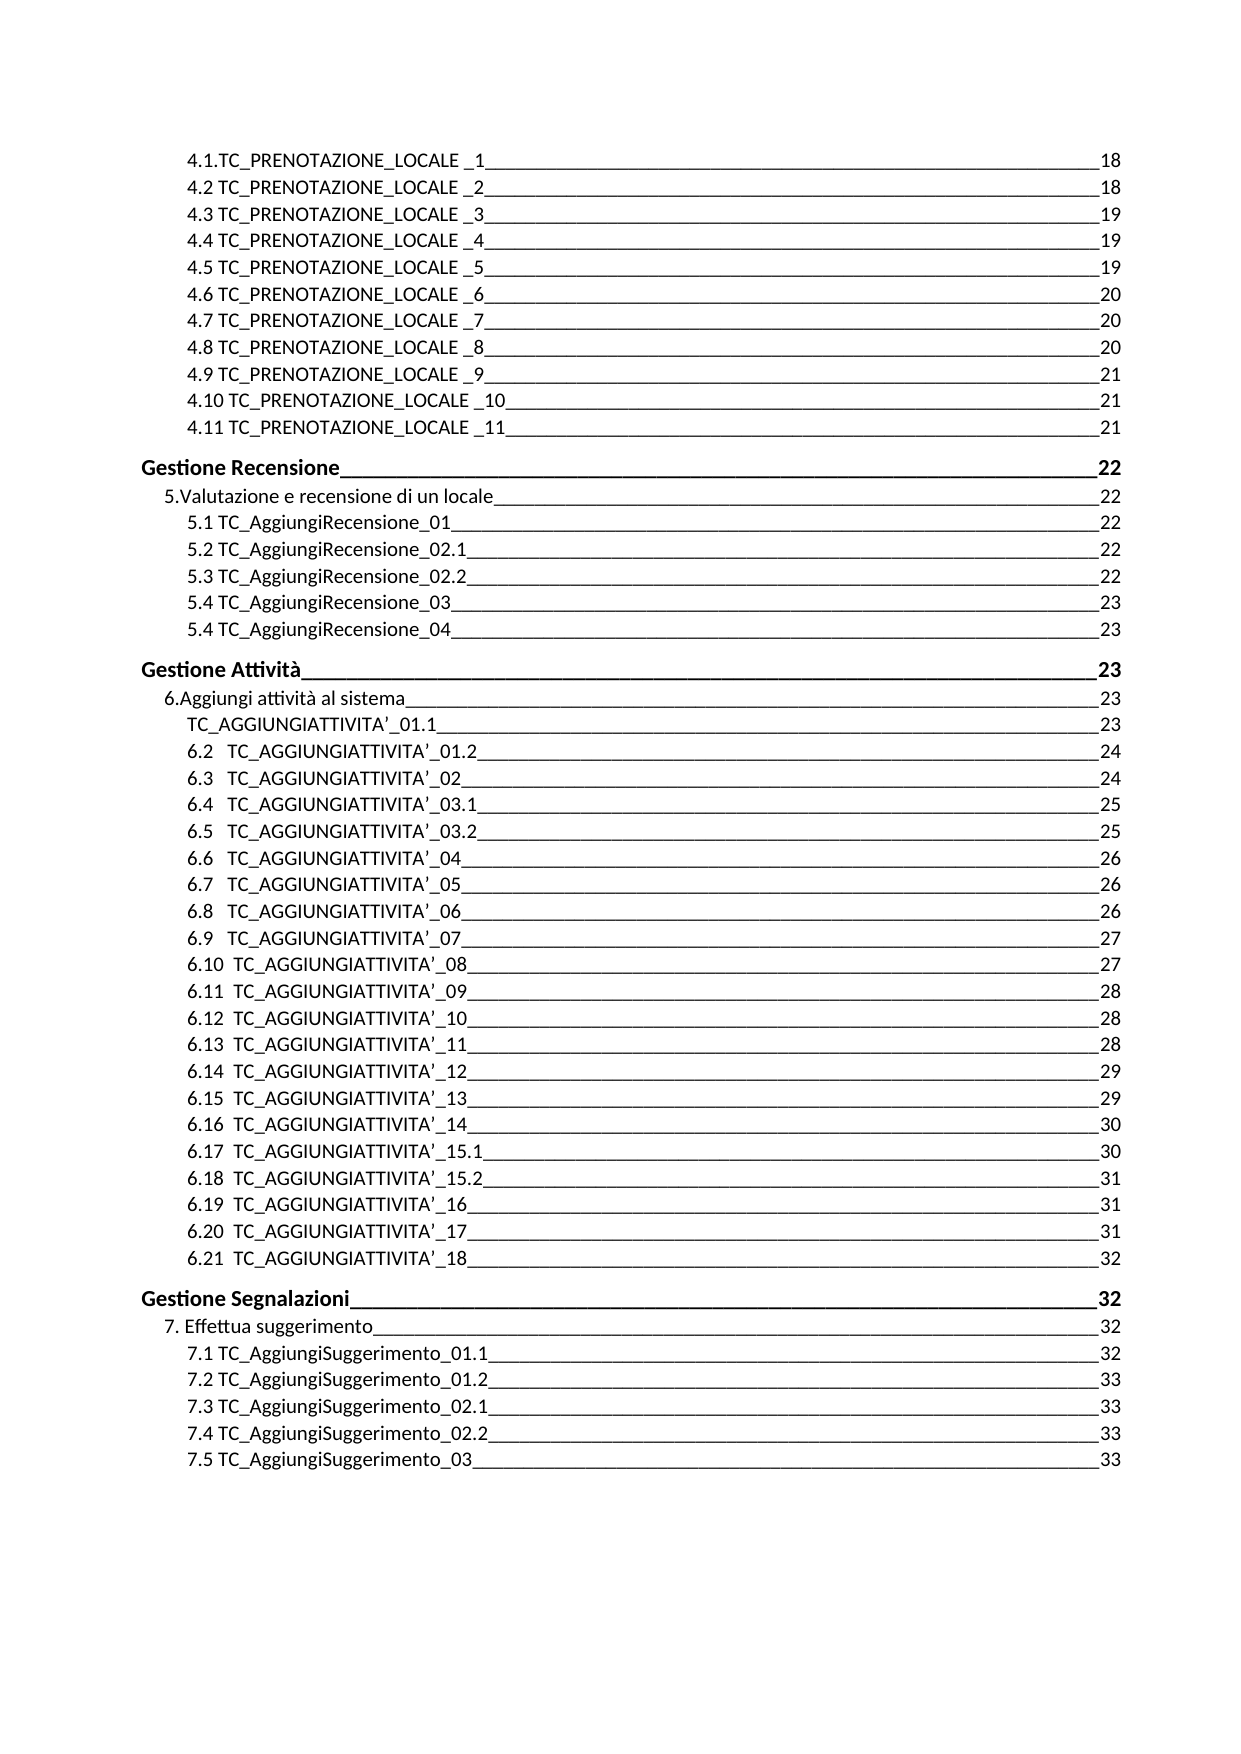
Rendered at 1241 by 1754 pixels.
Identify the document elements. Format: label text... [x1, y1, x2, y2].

text 4.6 TC_PRENOTAZIONE_LOCALE _6 20 [187, 281, 1122, 306]
text 5.2 TC_AggiungiRecensione_02.1 22 [187, 536, 1122, 562]
text Gestione Attività 23 [141, 655, 1122, 683]
text 5.4 TC_AggiungiRecensione_04 23 [187, 616, 1122, 642]
text 4.4 TC_PRENOTAZIONE_LOCALE _4 19 [187, 228, 1122, 253]
text 5.3 TC_AggiungiRecensione_02.2 22 [187, 563, 1122, 588]
text 7.3 TC_AggiungiSuggerimento_02.1 33 [187, 1393, 1122, 1419]
text 6.15 TC_AGGIUNGIATTIVITA’_13 29 [187, 1085, 1122, 1110]
text 6.Aggiungi attività al sistema 23 [164, 685, 1122, 710]
text 6.4 TC_AGGIUNGIATTIVITA’_03.1 25 [187, 791, 1122, 817]
text 6.19 TC_AGGIUNGIATTIVITA’_16 31 [187, 1191, 1122, 1217]
text 6.6 TC_AGGIUNGIATTIVITA’_04 26 [187, 845, 1122, 870]
text 5.1 TC_AggiungiRecensione_01 22 [187, 509, 1122, 535]
text 7.4 TC_AggiungiSuggerimento_02.2 33 [187, 1420, 1122, 1445]
text 6.3 TC_AGGIUNGIATTIVITA’_02 24 [187, 765, 1122, 790]
text 5.4 TC_AggiungiRecensione_03 23 [187, 589, 1122, 615]
text TC_AGGIUNGIATTIVITA’_01.1 23 [187, 711, 1122, 737]
text 6.13 TC_AGGIUNGIATTIVITA’_11 28 [187, 1031, 1122, 1057]
text 4.9 TC_PRENOTAZIONE_LOCALE _9 21 [187, 361, 1122, 386]
text 6.20 TC_AGGIUNGIATTIVITA’_17 31 [187, 1218, 1122, 1243]
text 4.8 TC_PRENOTAZIONE_LOCALE _8 20 [187, 334, 1122, 360]
text 4.10 TC_PRENOTAZIONE_LOCALE _10 21 [187, 388, 1122, 413]
text 6.18 TC_AGGIUNGIATTIVITA’_15.2 31 [187, 1165, 1122, 1190]
text 4.2 TC_PRENOTAZIONE_LOCALE _2 18 [187, 174, 1122, 200]
text 6.9 TC_AGGIUNGIATTIVITA’_07 27 [187, 925, 1122, 950]
text 7.1 TC_AggiungiSuggerimento_01.1 32 [187, 1340, 1122, 1365]
text 6.10 TC_AGGIUNGIATTIVITA’_08 27 [187, 951, 1122, 977]
text 6.16 TC_AGGIUNGIATTIVITA’_14 30 [187, 1111, 1122, 1137]
text 4.5 TC_PRENOTAZIONE_LOCALE _5 19 [187, 254, 1122, 280]
text 6.5 TC_AGGIUNGIATTIVITA’_03.2 25 [187, 818, 1122, 843]
text Gestione Recensione 22 [141, 453, 1122, 481]
text 6.8 TC_AGGIUNGIATTIVITA’_06 26 [187, 898, 1122, 923]
text 6.21 TC_AGGIUNGIATTIVITA’_18 32 [187, 1245, 1122, 1270]
text 6.11 TC_AGGIUNGIATTIVITA’_09 28 [187, 978, 1122, 1003]
text 6.2 TC_AGGIUNGIATTIVITA’_01.2 24 [187, 738, 1122, 763]
text 6.7 TC_AGGIUNGIATTIVITA’_05 26 [187, 871, 1122, 897]
text 6.14 TC_AGGIUNGIATTIVITA’_12 29 [187, 1058, 1122, 1083]
text 4.3 TC_PRENOTAZIONE_LOCALE _3 19 [187, 201, 1122, 226]
text 7. Effettua suggerimento 32 [164, 1313, 1122, 1339]
text 4.1.TC_PRENOTAZIONE_LOCALE _1 18 [187, 148, 1122, 173]
text 6.17 TC_AGGIUNGIATTIVITA’_15.1 30 [187, 1138, 1122, 1163]
text Gestione Segnalazioni 32 [141, 1284, 1122, 1312]
text 6.12 TC_AGGIUNGIATTIVITA’_10 28 [187, 1005, 1122, 1030]
text 7.2 TC_AggiungiSuggerimento_01.2 33 [187, 1367, 1122, 1392]
text 4.11 TC_PRENOTAZIONE_LOCALE _11 21 [187, 414, 1122, 440]
text 5.Valutazione e recensione di un locale 22 [164, 483, 1122, 508]
text 7.5 TC_AggiungiSuggerimento_03 33 [187, 1447, 1122, 1472]
text 4.7 TC_PRENOTAZIONE_LOCALE _7 20 [187, 308, 1122, 333]
